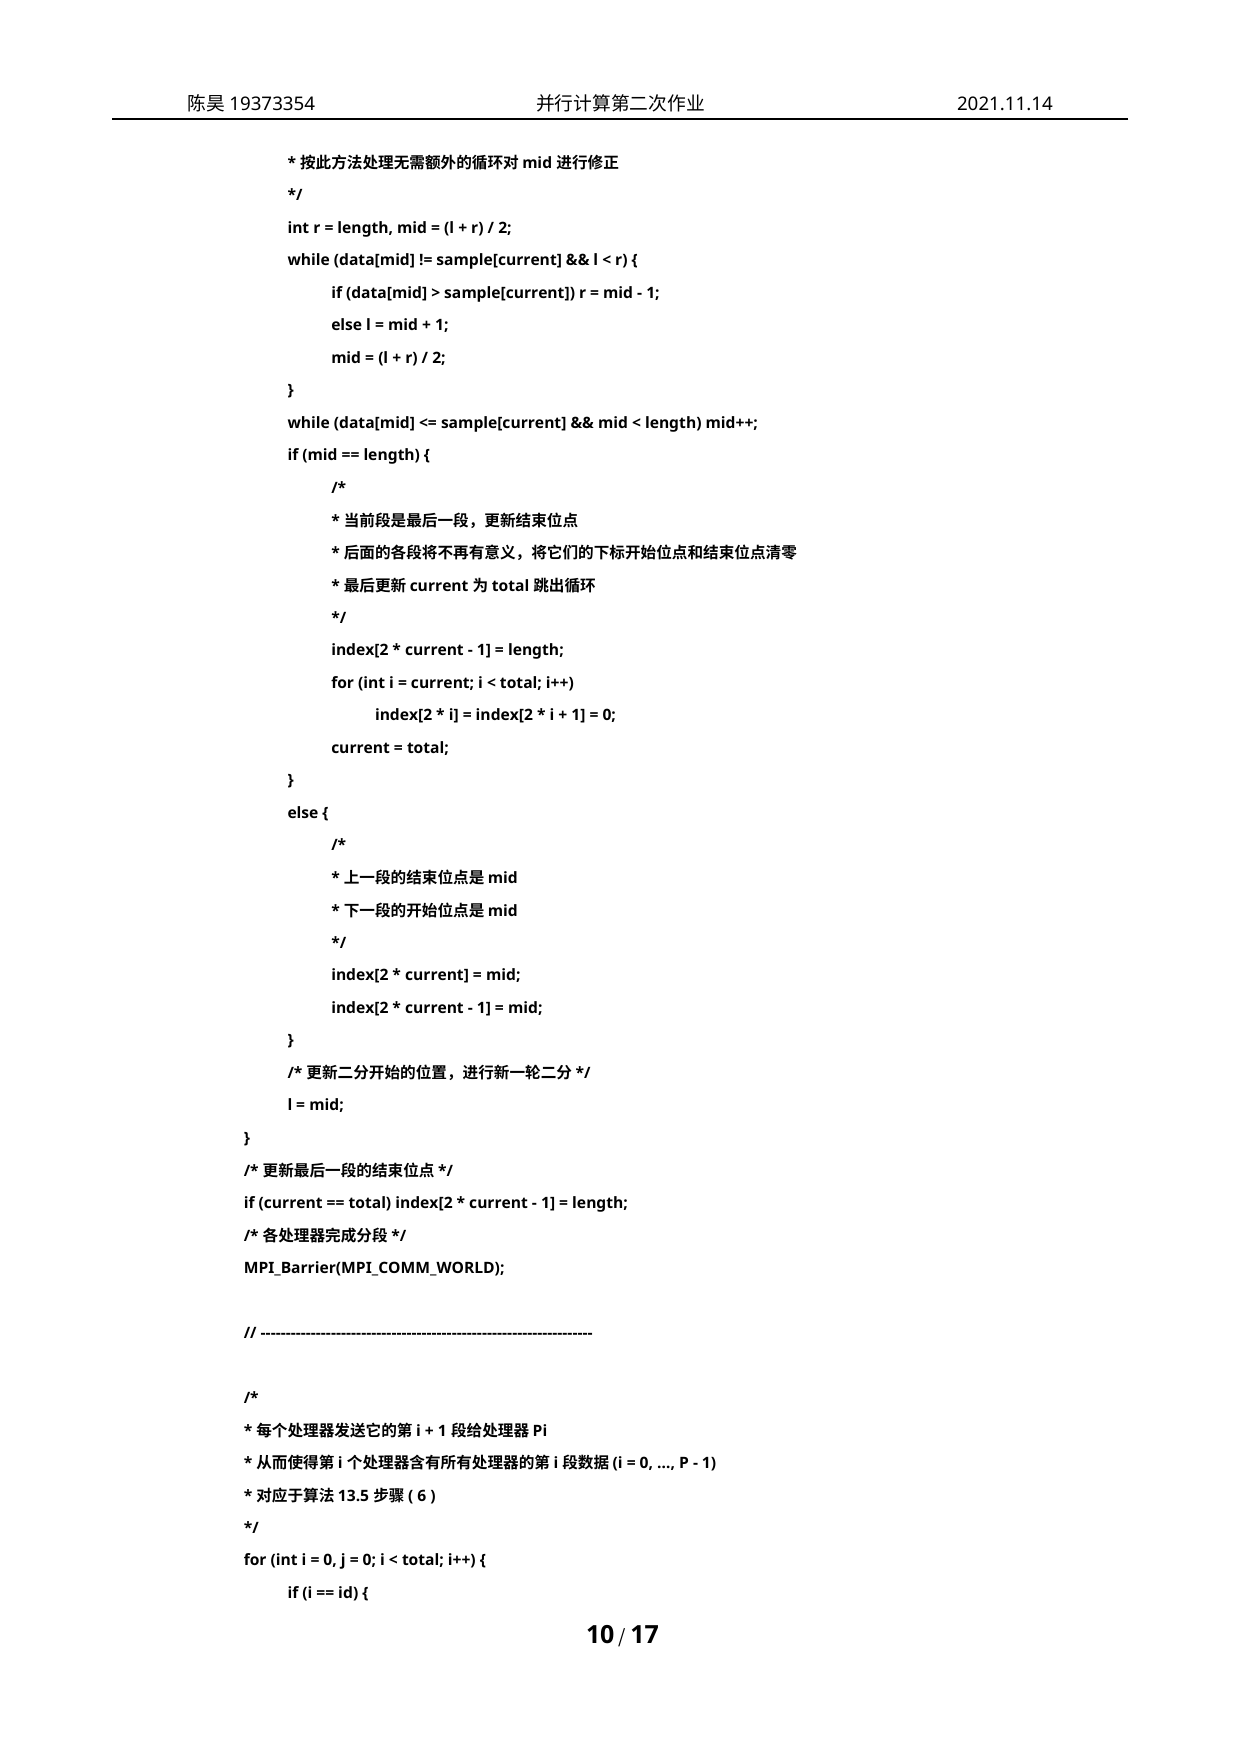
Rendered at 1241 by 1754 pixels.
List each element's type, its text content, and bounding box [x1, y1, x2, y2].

text else l = mid + 1; [112, 308, 1128, 341]
text index[2 * current - 1] = length; [112, 633, 1128, 666]
text /* 更新最后一段的结束位点 */ [112, 1153, 1128, 1186]
text for (int i = 0, j = 0; i < total; i++) { [112, 1543, 1128, 1576]
text } [112, 373, 1128, 406]
text * 从而使得第 i 个处理器含有所有处理器的第 i 段数据 (i = 0, …, P - 1) [112, 1446, 1128, 1478]
text MPI_Barrier(MPI_COMM_WORLD); [112, 1251, 1128, 1283]
text * 按此方法处理无需额外的循环对 mid 进行修正 [112, 146, 1128, 178]
text */ [112, 601, 1128, 633]
text l = mid; [112, 1088, 1128, 1121]
text int r = length, mid = (l + r) / 2; [112, 211, 1128, 243]
text while (data[mid] != sample[current] && l < r) { [112, 243, 1128, 276]
text */ [112, 1511, 1128, 1543]
text * 后面的各段将不再有意义，将它们的下标开始位点和结束位点清零 [112, 536, 1128, 568]
text /* 更新二分开始的位置，进行新一轮二分 */ [112, 1056, 1128, 1088]
text mid = (l + r) / 2; [112, 341, 1128, 373]
text /* 各处理器完成分段 */ [112, 1218, 1128, 1251]
text if (data[mid] > sample[current]) r = mid - 1; [112, 276, 1128, 308]
text // ------------------------------------------------------------------ [112, 1316, 1128, 1348]
text if (current == total) index[2 * current - 1] = length; [112, 1186, 1128, 1218]
text index[2 * current - 1] = mid; [112, 991, 1128, 1023]
text current = total; [112, 731, 1128, 763]
text */ [112, 178, 1128, 211]
text } [112, 763, 1128, 796]
text * 当前段是最后一段，更新结束位点 [112, 503, 1128, 536]
text * 对应于算法 13.5 步骤 ( 6 ) [112, 1478, 1128, 1511]
text /* [112, 1381, 1128, 1413]
text * 下一段的开始位点是 mid [112, 893, 1128, 926]
text * 最后更新 current 为 total 跳出循环 [112, 568, 1128, 601]
text if (i == id) { [112, 1576, 1128, 1608]
text for (int i = current; i < total; i++) [112, 666, 1128, 698]
text /* [112, 828, 1128, 861]
text * 每个处理器发送它的第 i + 1 段给处理器 Pi [112, 1413, 1128, 1446]
text else { [112, 796, 1128, 828]
text while (data[mid] <= sample[current] && mid < length) mid++; [112, 406, 1128, 438]
text index[2 * current] = mid; [112, 958, 1128, 991]
text * 上一段的结束位点是 mid [112, 861, 1128, 893]
text } [112, 1023, 1128, 1056]
text if (mid == length) { [112, 438, 1128, 471]
text /* [112, 471, 1128, 503]
text index[2 * i] = index[2 * i + 1] = 0; [112, 698, 1128, 731]
text } [112, 1121, 1128, 1153]
text */ [112, 926, 1128, 958]
